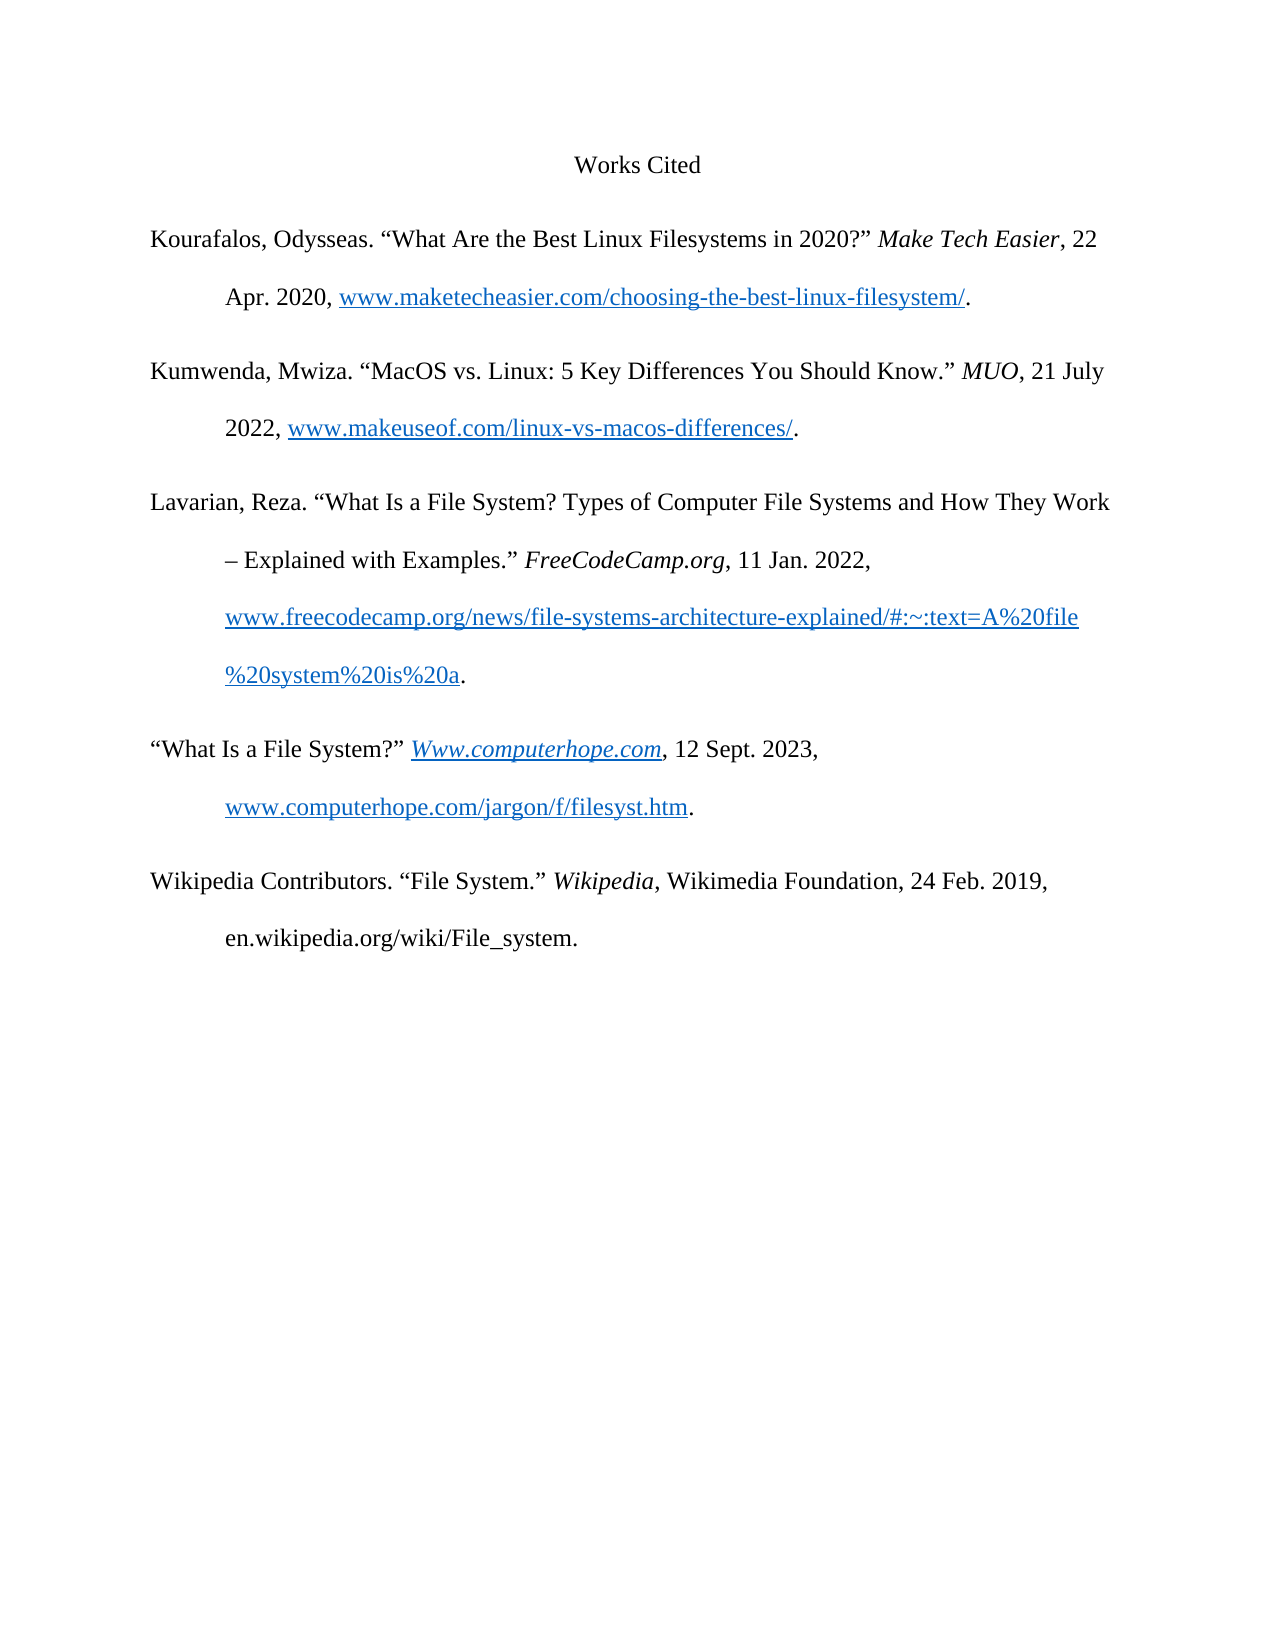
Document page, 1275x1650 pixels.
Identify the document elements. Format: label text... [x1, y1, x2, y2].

text Lavarian, Reza. “What Is a File System? Types of Computer File Systems and How They Work – Explained with Examples.” FreeCodeCamp.org, 11 Jan. 2022, www.freecodecamp.org/news/file-systems-architecture-explained/#:~:text=A%20file%20system%20is%20a. [150, 487, 1125, 689]
text Wikipedia Contributors. “File System.” Wikipedia, Wikimedia Foundation, 24 Feb. 2019, en.wikipedia.org/wiki/File_system. [150, 866, 1125, 952]
text Kourafalos, Odysseas. “What Are the Best Linux Filesystems in 2020?” Make Tech Easier, 22 Apr. 2020, www.maketecheasier.com/choosing-the-best-linux-filesystem/. [150, 224, 1125, 310]
text “What Is a File System?” Www.computerhope.com, 12 Sept. 2023, www.computerhope.com/jargon/f/filesyst.htm. [150, 734, 1125, 820]
text Kumwenda, Mwiza. “MacOS vs. Linux: 5 Key Differences You Should Know.” MUO, 21 July 2022, www.makeuseof.com/linux-vs-macos-differences/. [150, 356, 1125, 442]
text Works Cited [150, 150, 1125, 179]
